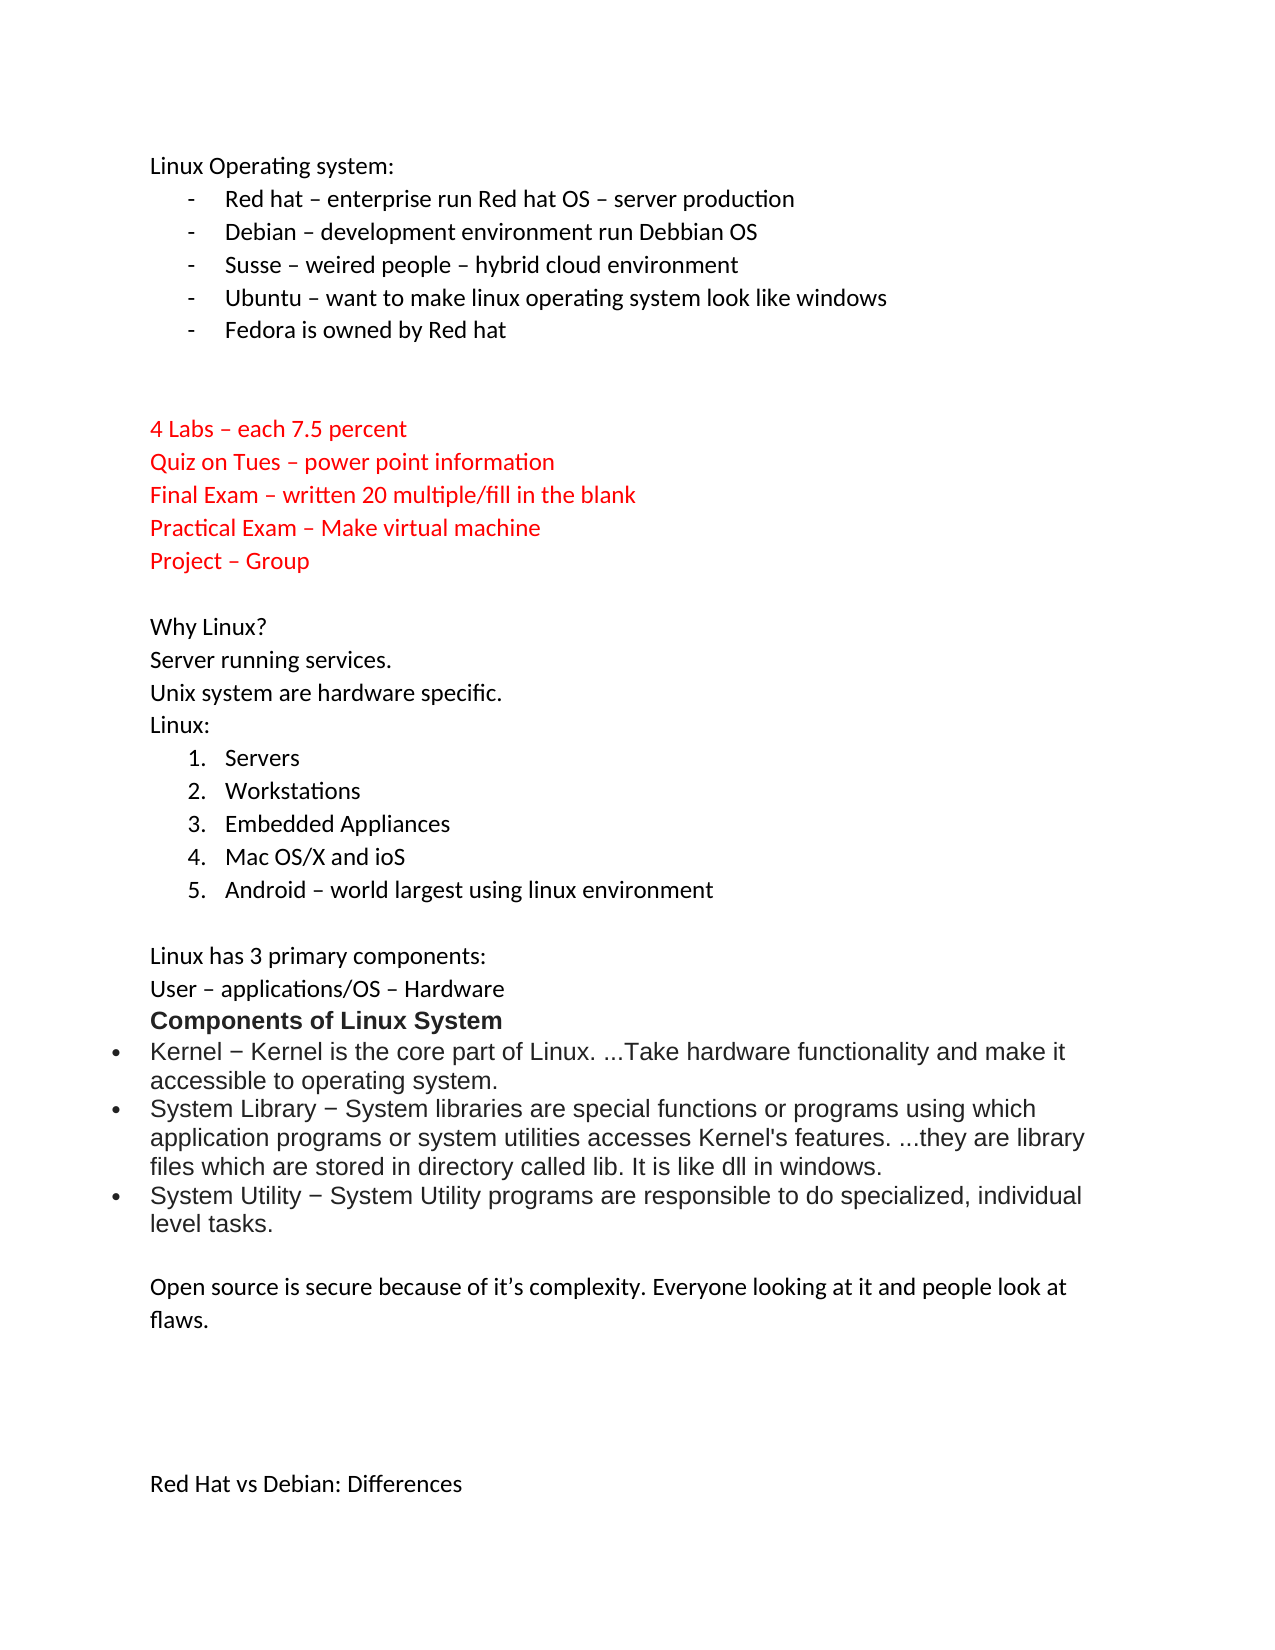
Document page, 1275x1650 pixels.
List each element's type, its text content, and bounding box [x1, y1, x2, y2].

text Linux: [150, 709, 1125, 740]
list Fedora is owned by Red hat [187, 314, 1125, 345]
text Practical Exam – Make virtual machine [150, 512, 1125, 543]
text Red Hat vs Debian: Differences [150, 1468, 1125, 1499]
list Kernel − Kernel is the core part of Linux. ...Take hardware functionality and make it accessible to operating system. [112, 1037, 1125, 1094]
list System Utility − System Utility programs are responsible to do specialized, individual level tasks. [112, 1181, 1125, 1238]
list Embedded Appliances [187, 808, 1125, 839]
list Debian – development environment run Debbian OS [187, 216, 1125, 246]
list Susse – weired people – hybrid cloud environment [187, 249, 1125, 279]
list Servers [187, 742, 1125, 773]
text Components of Linux System [150, 1006, 1125, 1034]
text Project – Group [150, 545, 1125, 576]
text 4 Labs – each 7.5 percent [150, 413, 1125, 444]
text Server running services. [150, 644, 1125, 674]
list Android – world largest using linux environment [187, 874, 1125, 905]
list System Library − System libraries are special functions or programs using which application programs or system utilities accesses Kernel's features. ...they are library files which are stored in directory called lib. It is like dll in windows. [112, 1094, 1125, 1181]
text User – applications/OS – Hardware [150, 973, 1125, 1003]
list Workstations [187, 775, 1125, 806]
text Open source is secure because of it’s complexity. Everyone looking at it and people look at flaws. [150, 1271, 1125, 1334]
text Linux has 3 primary components: [150, 940, 1125, 971]
text Why Linux? [150, 611, 1125, 641]
list Red hat – enterprise run Red hat OS – server production [187, 183, 1125, 213]
text Linux Operating system: [150, 150, 1125, 181]
text Final Exam – written 20 multiple/fill in the blank [150, 479, 1125, 510]
text Unix system are hardware specific. [150, 677, 1125, 707]
text Quiz on Tues – power point information [150, 446, 1125, 477]
list Ubuntu – want to make linux operating system look like windows [187, 282, 1125, 312]
list Mac OS/X and ioS [187, 841, 1125, 872]
